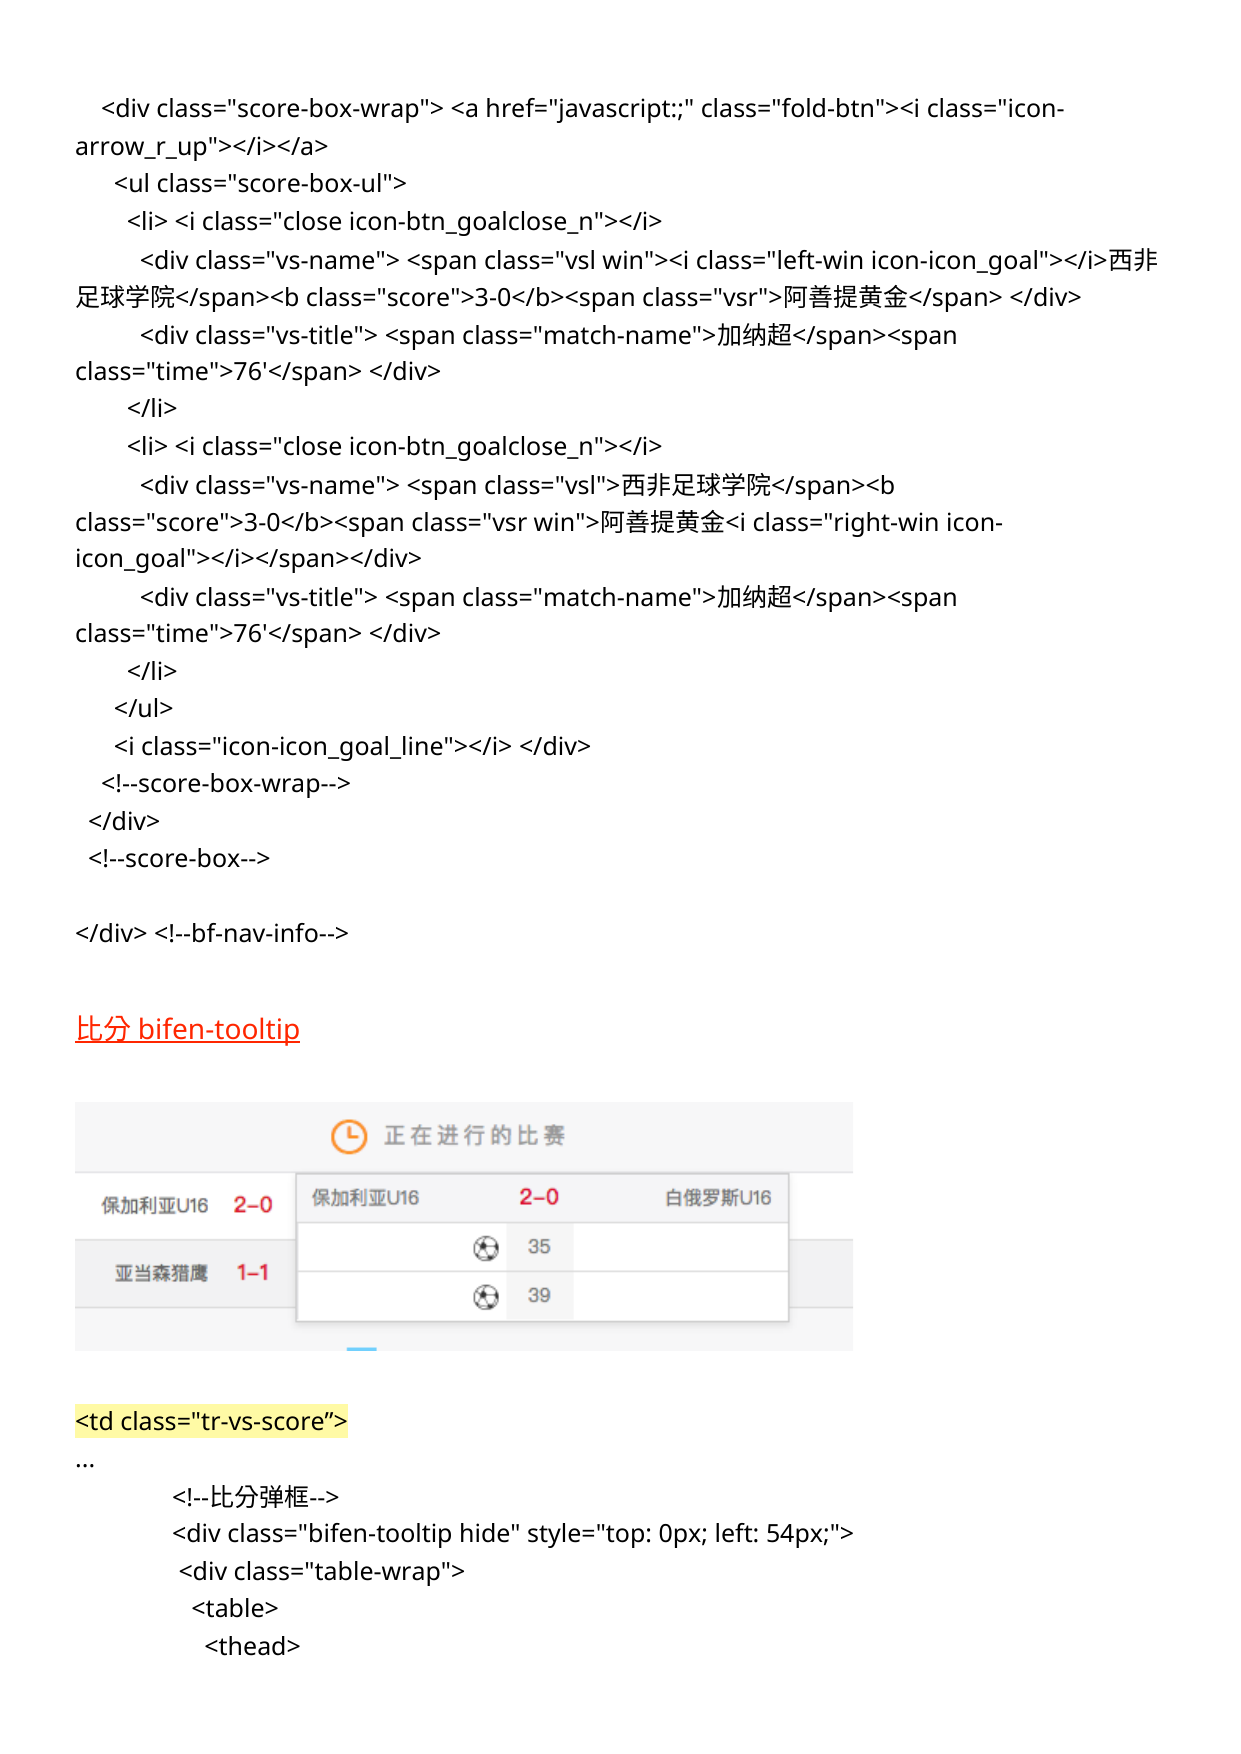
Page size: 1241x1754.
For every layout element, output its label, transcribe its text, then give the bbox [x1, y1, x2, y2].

text <i class="icon-icon_goal_line"></i> </div> [75, 727, 1165, 764]
text <div class="bifen-tooltip hide" style="top: 0px; left: 54px;"> [75, 1514, 1165, 1552]
text <div class="vs-title"> <span class="match-name">加纳超</span><span class="time">76'</span> </div> [75, 577, 1165, 652]
text <td class="tr-vs-score”> [75, 1402, 1165, 1439]
text <div class="vs-name"> <span class="vsl">西非足球学院</span><b class="score">3-0</b><span class="vsr win">阿善提黄金<i class="right-win icon-icon_goal"></i></span></div> [75, 464, 1165, 577]
text </li> [75, 389, 1165, 427]
text <ul class="score-box-ul"> [75, 164, 1165, 202]
text <!--score-box-wrap--> [75, 764, 1165, 802]
text <div class="score-box-wrap"> <a href="javascript:;" class="fold-btn"><i class="icon-arrow_r_up"></i></a> [75, 89, 1165, 164]
text ... [75, 1439, 1165, 1477]
text <thead> [75, 1627, 1165, 1664]
text <li> <i class="close icon-btn_goalclose_n"></i> [75, 427, 1165, 464]
text </div> <!--bf-nav-info--> [75, 914, 1165, 952]
text <!--score-box--> [75, 839, 1165, 877]
text 比分 bifen-tooltip [75, 989, 1165, 1064]
text <li> <i class="close icon-btn_goalclose_n"></i> [75, 202, 1165, 239]
text </li> [75, 652, 1165, 689]
text <div class="table-wrap"> [75, 1552, 1165, 1589]
text <table> [75, 1589, 1165, 1627]
text </ul> [75, 689, 1165, 727]
text </div> [75, 802, 1165, 839]
text <div class="vs-title"> <span class="match-name">加纳超</span><span class="time">76'</span> </div> [75, 314, 1165, 389]
picture [75, 1102, 854, 1351]
text <div class="vs-name"> <span class="vsl win"><i class="left-win icon-icon_goal"></i>西非足球学院</span><b class="score">3-0</b><span class="vsr">阿善提黄金</span> </div> [75, 239, 1165, 314]
text <!--比分弹框--> [75, 1477, 1165, 1514]
